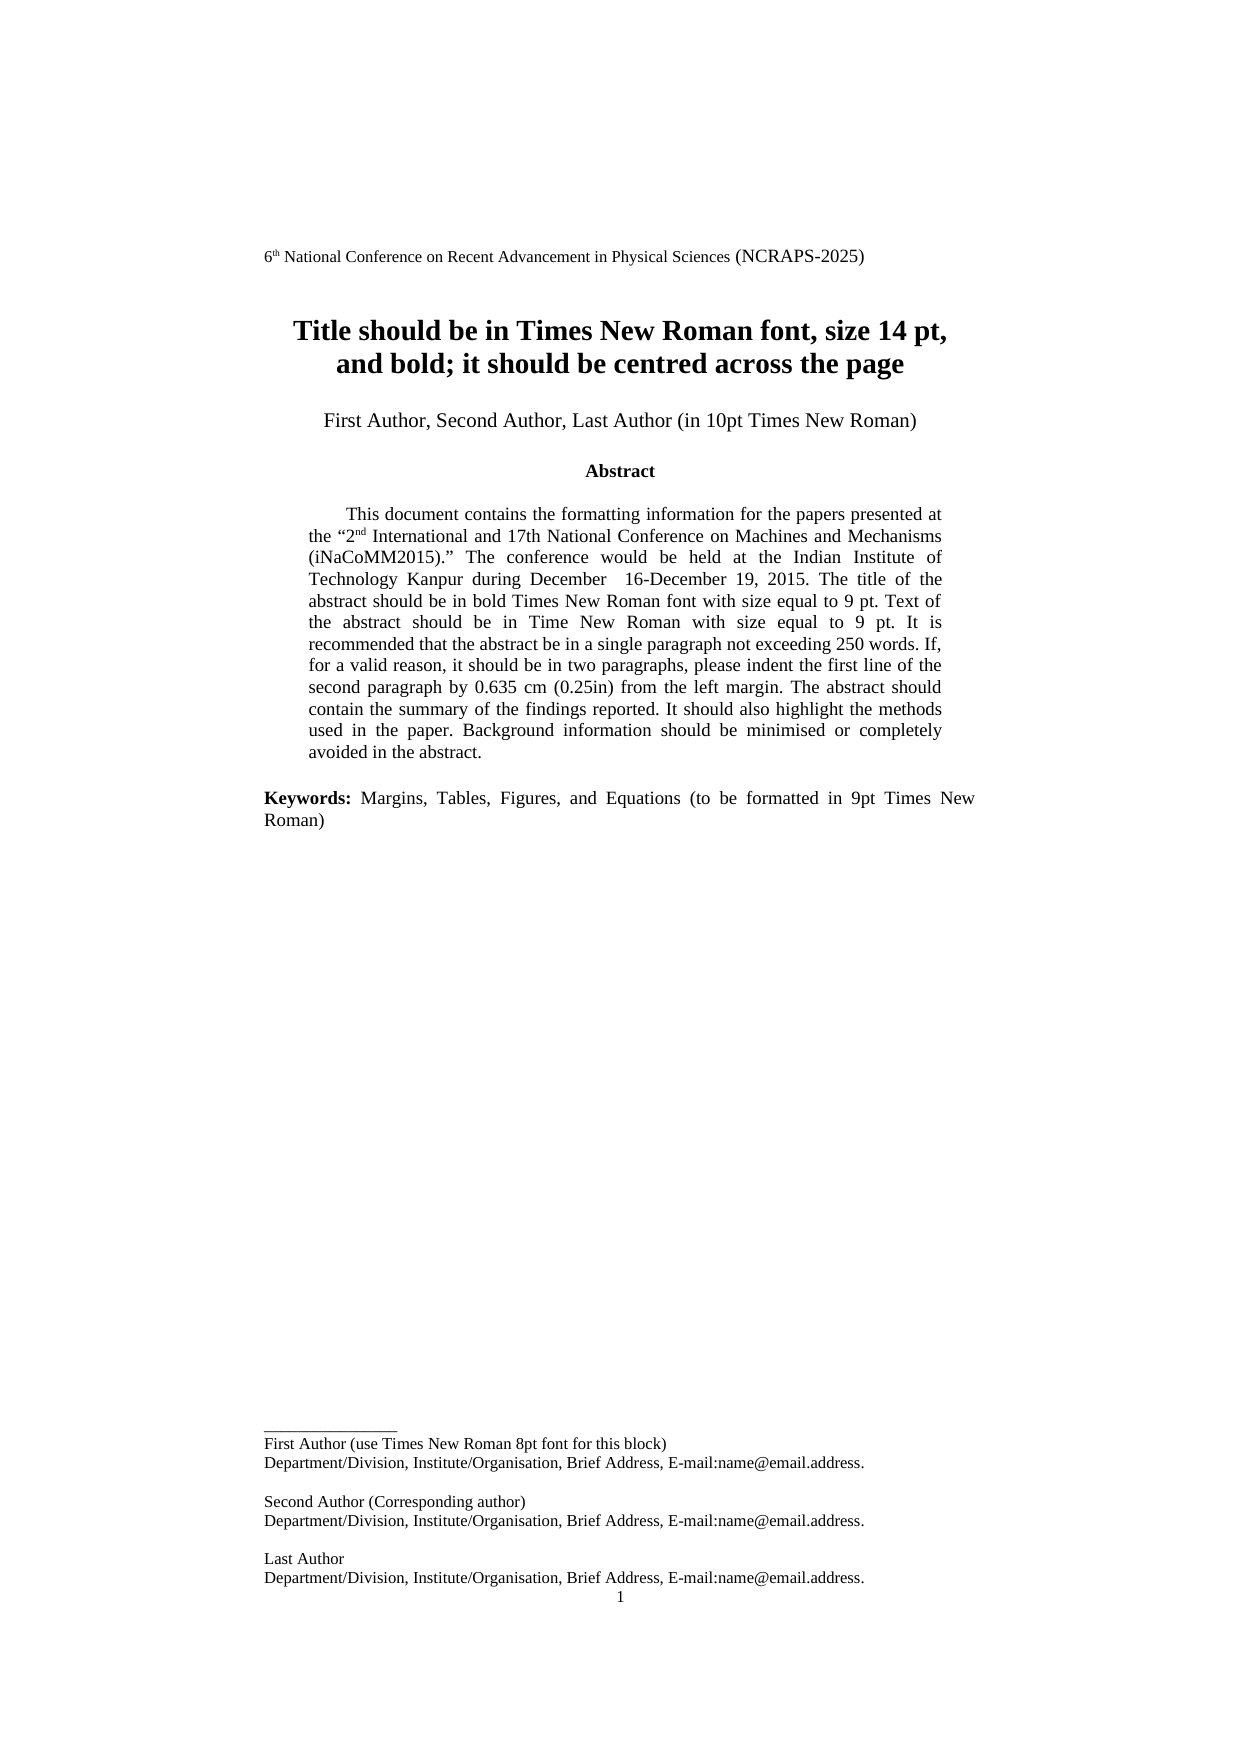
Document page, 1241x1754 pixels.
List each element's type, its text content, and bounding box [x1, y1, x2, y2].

text First Author, Second Author, Last Author (in 10pt Times New Roman) [264, 408, 976, 432]
title Abstract [264, 460, 976, 482]
text Keywords: Margins, Tables, Figures, and Equations (to be formatted in 9pt Times New Roman) [264, 787, 976, 830]
title Title should be in Times New Roman font, size 14 pt, [264, 313, 976, 347]
text This document contains the formatting information for the papers presented at the “2nd International and 17th National Conference on Machines and Mechanisms (iNaCoMM2015).” The conference would be held at the Indian Institute of Technology Kanpur during December 16-December 19, 2015. The title of the abstract should be in bold Times New Roman font with size equal to 9 pt. Text of the abstract should be in Time New Roman with size equal to 9 pt. It is recommended that the abstract be in a single paragraph not exceeding 250 words. If, for a valid reason, it should be in two paragraphs, please indent the first line of the second paragraph by 0.635 cm (0.25in) from the left margin. The abstract should contain the summary of the findings reported. It should also highlight the methods used in the paper. Background information should be minimised or completely avoided in the abstract. [308, 503, 943, 762]
title and bold; it should be centred across the page [264, 347, 976, 380]
